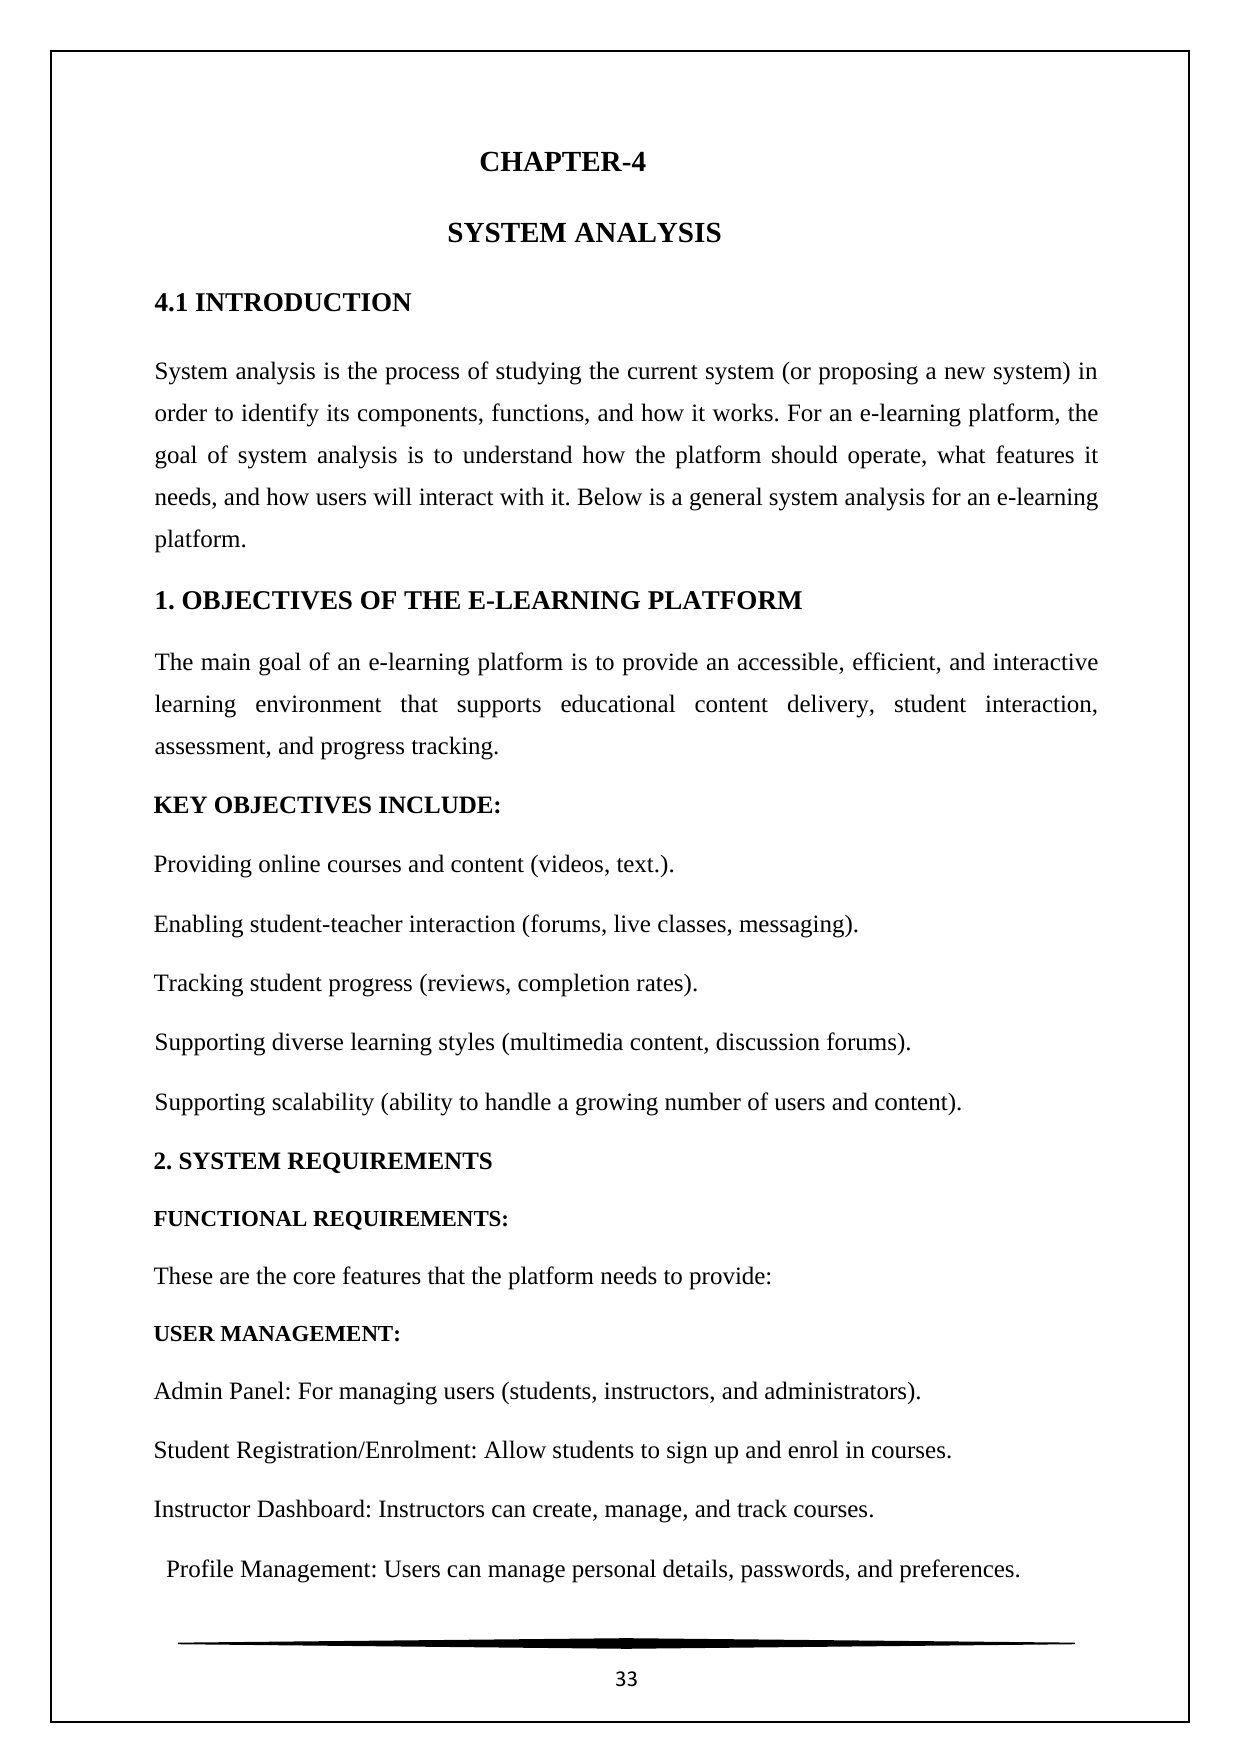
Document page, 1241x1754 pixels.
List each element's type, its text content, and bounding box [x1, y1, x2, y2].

text 1. OBJECTIVES OF THE E-LEARNING PLATFORM [154, 584, 1113, 615]
text Supporting diverse learning styles (multimedia content, discussion forums). [154, 1027, 1113, 1056]
text System analysis is the process of studying the current system (or proposing a new system) in order to identify its components, functions, and how it works. For an e-learning platform, the goal of system analysis is to understand how the platform should operate, what features it needs, and how users will interact with it. Below is a general system analysis for an e-learning platform. [154, 356, 1099, 553]
text 2. SYSTEM REQUIREMENTS [153, 1146, 1113, 1175]
text USER MANAGEMENT: [153, 1320, 1113, 1347]
text SYSTEM ANALYSIS [139, 215, 1029, 249]
text Providing online courses and content (videos, text.). [153, 849, 1113, 878]
text Supporting scalability (ability to handle a growing number of users and content). [154, 1087, 1113, 1115]
text Profile Management: Users can manage personal details, passwords, and preferences. [153, 1554, 1113, 1582]
text CHAPTER-4 [139, 144, 985, 178]
text These are the core features that the platform needs to provide: [153, 1261, 1113, 1290]
text KEY OBJECTIVES INCLUDE: [153, 790, 1113, 819]
text The main goal of an e-learning platform is to provide an accessible, efficient, and interactive learning environment that supports educational content delivery, student interaction, assessment, and progress tracking. [154, 647, 1099, 760]
text Admin Panel: For managing users (students, instructors, and administrators). [153, 1376, 1113, 1405]
text Enabling student-teacher interaction (forums, live classes, messaging). [153, 909, 1113, 938]
subtitle 4.1 INTRODUCTION [154, 286, 1113, 317]
text Student Registration/Enrolment: Allow students to sign up and enrol in courses. [153, 1435, 1113, 1464]
text Instructor Dashboard: Instructors can create, manage, and track courses. [153, 1494, 1113, 1523]
text FUNCTIONAL REQUIREMENTS: [153, 1205, 1113, 1232]
text Tracking student progress (reviews, completion rates). [153, 968, 1113, 997]
